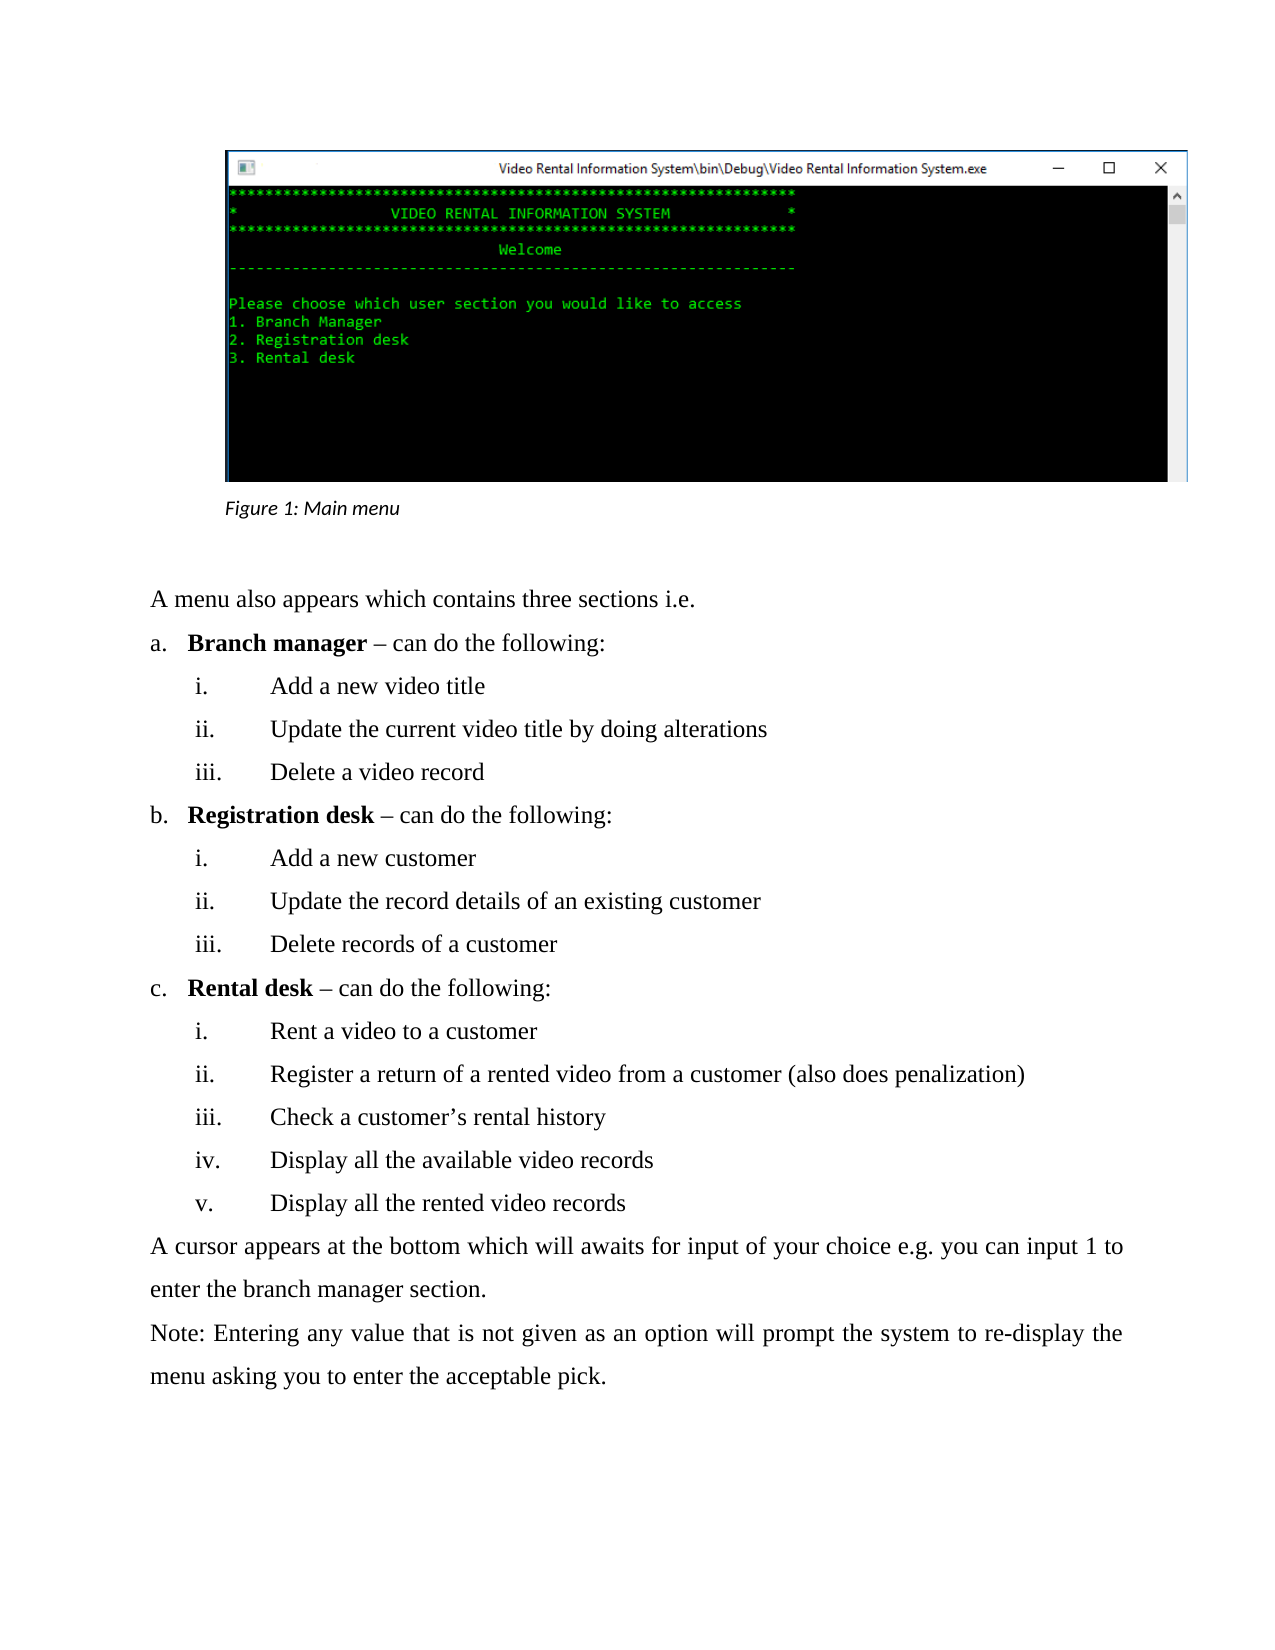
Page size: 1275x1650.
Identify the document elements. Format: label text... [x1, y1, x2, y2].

list Rental desk – can do the following: [150, 973, 1125, 1001]
list Add a new video title [195, 671, 1125, 699]
text A menu also appears which contains three sections i.e. [150, 584, 1125, 613]
text A cursor appears at the bottom which will awaits for input of your choice e.g. you can input 1 to enter the branch manager section. [150, 1231, 1125, 1303]
list Delete a video record [195, 757, 1125, 786]
picture [225, 150, 1188, 482]
list Add a new customer [195, 843, 1125, 872]
text Note: Entering any value that is not given as an option will prompt the system to re-display the menu asking you to enter the acceptable pick. [150, 1318, 1125, 1389]
list Delete records of a customer [195, 929, 1125, 958]
list Display all the available video records [195, 1145, 1125, 1174]
list Registration desk – can do the following: [150, 800, 1125, 829]
list Register a return of a rented video from a customer (also does penalization) [195, 1059, 1125, 1088]
list Update the record details of an existing customer [195, 886, 1125, 915]
list Rent a video to a customer [195, 1016, 1125, 1044]
text Figure 1: Main menu [150, 495, 1125, 521]
list Check a customer’s rental history [195, 1102, 1125, 1131]
list Display all the rented video records [195, 1188, 1125, 1217]
list Update the current video title by doing alterations [195, 714, 1125, 743]
list Branch manager – can do the following: [150, 628, 1125, 656]
